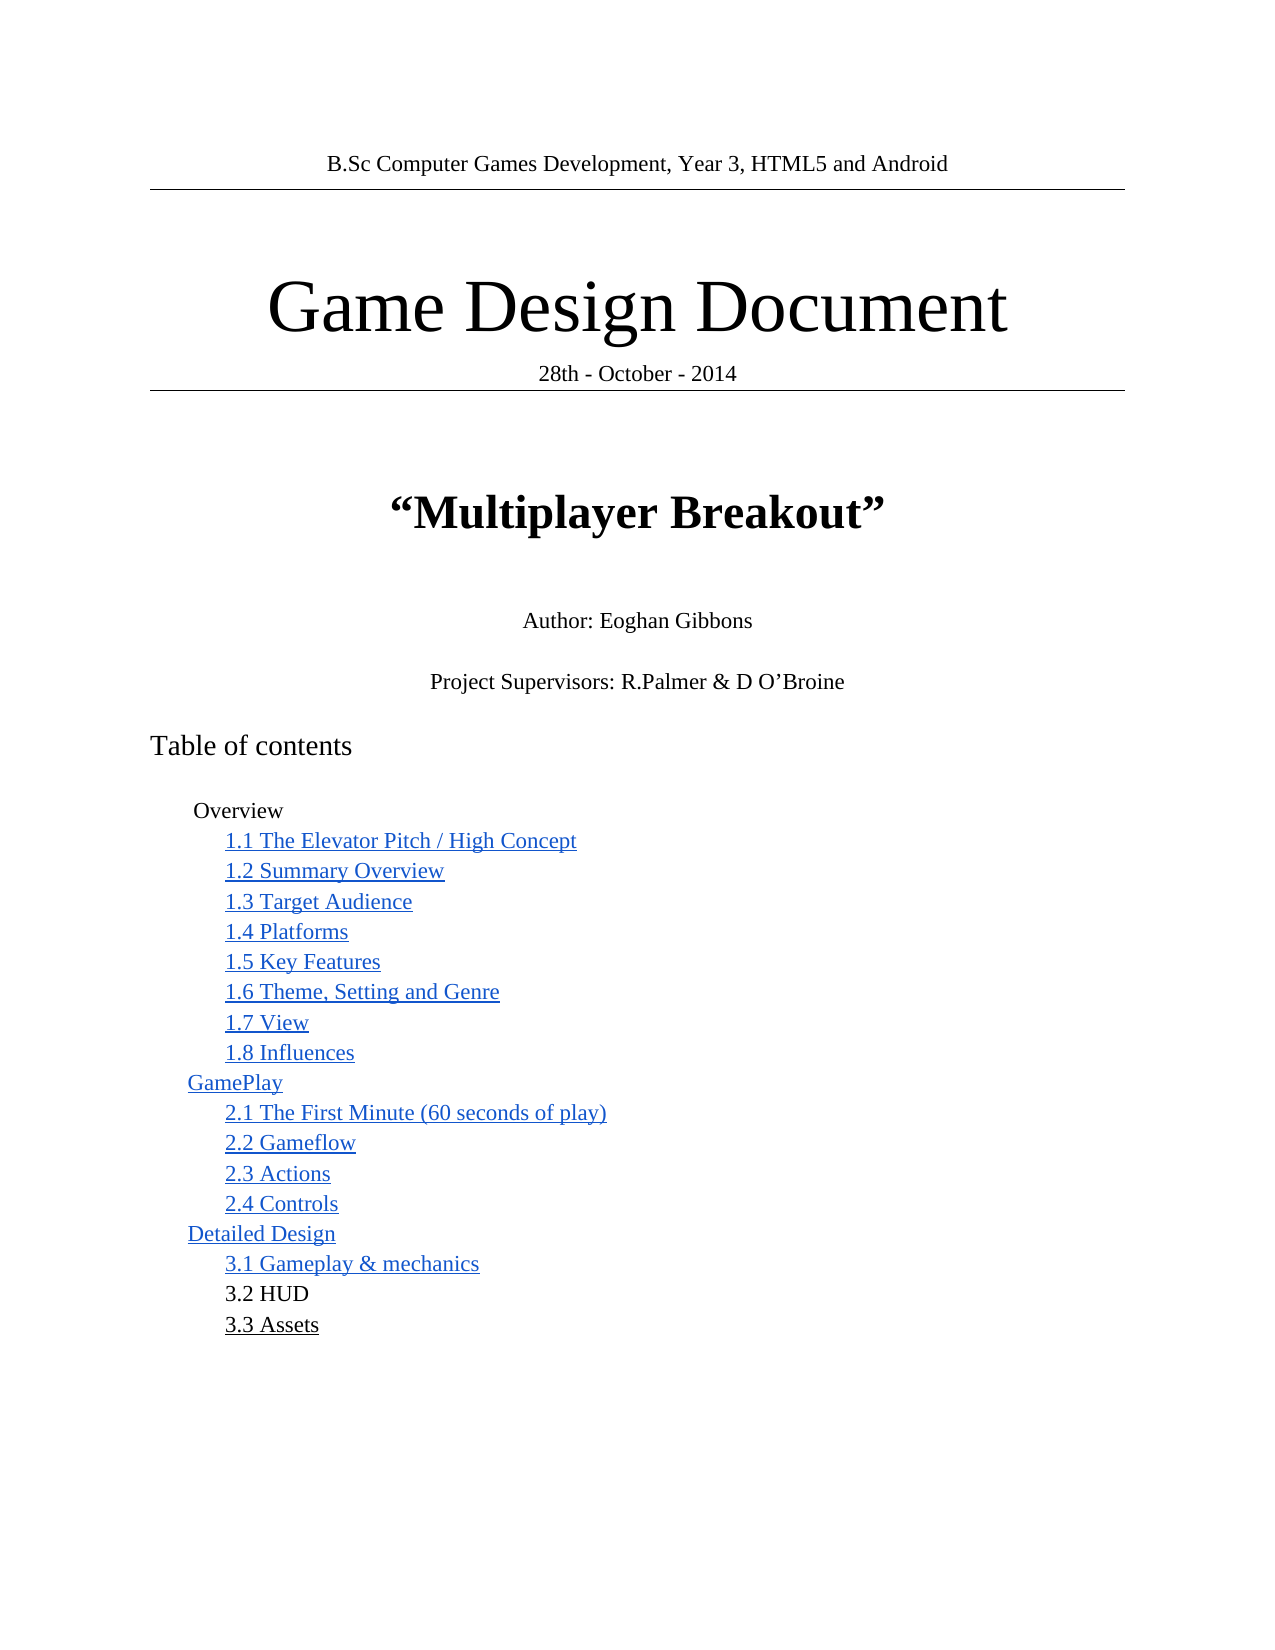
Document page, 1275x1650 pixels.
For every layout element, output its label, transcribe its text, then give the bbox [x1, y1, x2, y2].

text 2.1 The First Minute (60 seconds of play) [225, 1099, 1125, 1126]
text 1.3 Target Audience [225, 888, 1125, 914]
text “Multiplayer Breakout” [150, 484, 1125, 539]
text 1.7 View [225, 1008, 1125, 1035]
text 1.5 Key Features [225, 948, 1125, 974]
text Project Supervisors: R.Palmer & D O’Broine [150, 668, 1125, 694]
text Detailed Design [187, 1220, 1125, 1246]
text 1.6 Theme, Setting and Genre [225, 978, 1125, 1005]
text GamePlay [187, 1069, 1125, 1095]
text 3.2 HUD [225, 1280, 1125, 1307]
text 1.4 Platforms [225, 918, 1125, 944]
text B.Sc Computer Games Development, Year 3, HTML5 and Android [150, 150, 1125, 176]
text Overview [187, 797, 1125, 823]
text 3.3 Assets [225, 1311, 1125, 1337]
text Table of contents [150, 728, 1125, 762]
text 1.8 Influences [225, 1039, 1125, 1065]
text 3.1 Gameplay & mechanics [225, 1250, 1125, 1277]
text 2.2 Gameflow [225, 1129, 1125, 1156]
text 1.2 Summary Overview [225, 857, 1125, 884]
text 2.4 Controls [225, 1190, 1125, 1216]
text 28th - October - 2014 [150, 360, 1125, 386]
text 1.1 The Elevator Pitch / High Concept [225, 827, 1125, 854]
text 2.3 Actions [225, 1159, 1125, 1186]
text Game Design Document [150, 261, 1125, 347]
text Author: Eoghan Gibbons [150, 607, 1125, 634]
